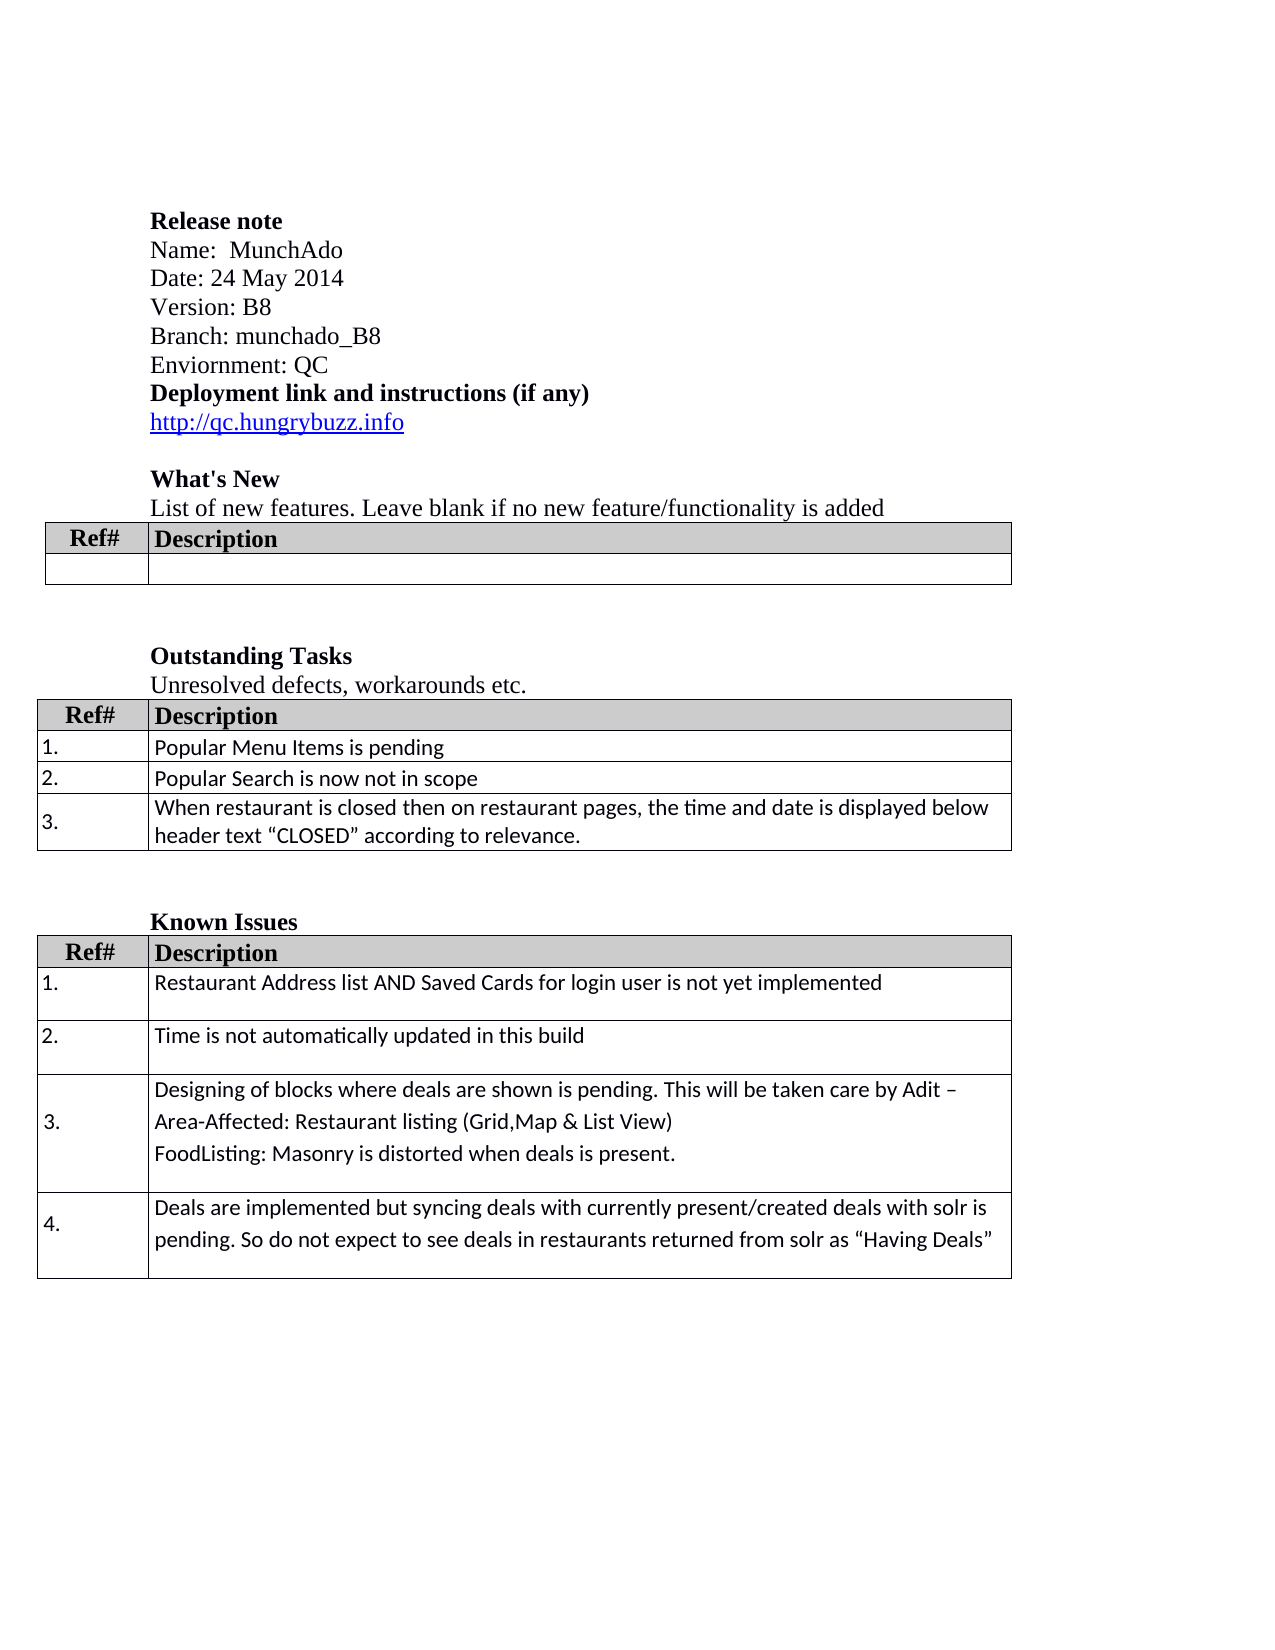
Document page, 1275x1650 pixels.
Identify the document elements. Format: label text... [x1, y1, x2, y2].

table_header Ref# [38, 700, 148, 730]
table_cell Restaurant Address list AND Saved Cards for login user is not yet implemented [149, 968, 1011, 1020]
table_cell 2. [38, 762, 148, 792]
table_cell Popular Menu Items is pending [149, 731, 1011, 761]
text Known Issues [150, 907, 1125, 935]
text Deployment link and instructions (if any) [150, 378, 1125, 407]
table_cell [46, 554, 148, 584]
text Branch: munchado_B8 [150, 321, 1125, 350]
table_header Description [149, 523, 1011, 553]
table_cell Deals are implemented but syncing deals with currently present/created deals with solr is pending. So do not expect to see deals in restaurants returned from solr as “Having Deals” [149, 1193, 1011, 1278]
table_cell When restaurant is closed then on restaurant pages, the time and date is displayed below header text “CLOSED” according to relevance. [149, 794, 1011, 849]
text Name: MunchAdo [150, 235, 1125, 263]
table_cell Time is not automatically updated in this build [149, 1021, 1011, 1074]
text What's New [150, 464, 1125, 493]
table_cell 3. [38, 794, 148, 849]
table_cell [149, 554, 1011, 584]
text Date: 24 May 2014 [150, 263, 1125, 292]
table_header Ref# [46, 523, 148, 553]
table_cell 2. [38, 1021, 148, 1074]
text Version: B8 [150, 292, 1125, 321]
text List of new features. Leave blank if no new feature/functionality is added [150, 493, 1125, 522]
text Unresolved defects, workarounds etc. [150, 670, 1125, 699]
table_header Description [149, 936, 1011, 967]
table_cell 4. [38, 1193, 148, 1278]
table_cell 1. [38, 731, 148, 761]
text Release note [150, 206, 1125, 235]
text Outstanding Tasks [150, 641, 1125, 670]
text http://qc.hungrybuzz.info [150, 407, 1125, 436]
text Enviornment: QC [150, 350, 1125, 378]
table_header Ref# [38, 936, 148, 967]
table_cell Popular Search is now not in scope [149, 762, 1011, 792]
table_cell Designing of blocks where deals are shown is pending. This will be taken care by Adit – Area-Affected: Restaurant listing (Grid,Map & List View) FoodListing: Masonry is distorted when deals is present. [149, 1075, 1011, 1192]
table_header Description [149, 700, 1011, 730]
table_cell 3. [38, 1075, 148, 1192]
table_cell 1. [38, 968, 148, 1020]
